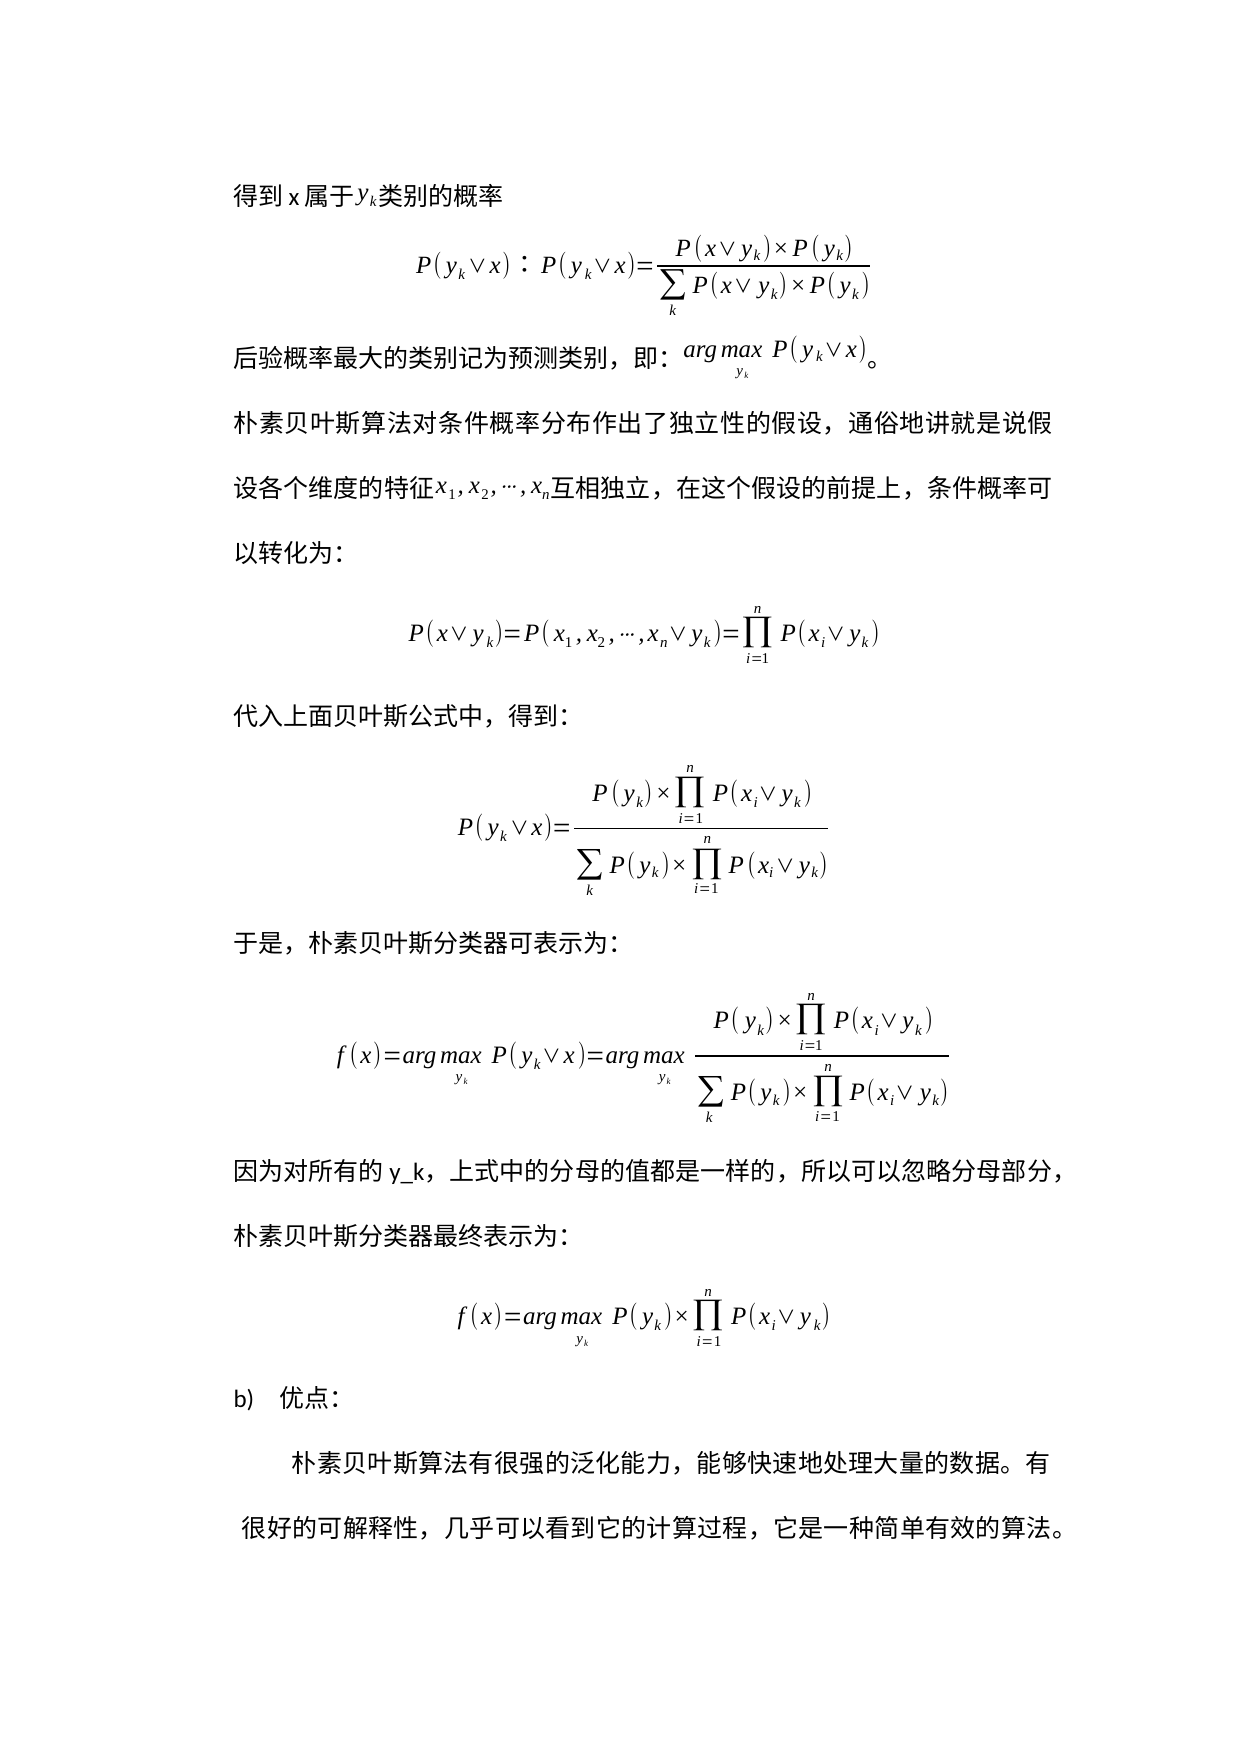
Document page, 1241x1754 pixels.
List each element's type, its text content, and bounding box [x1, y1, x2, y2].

text 代入上面贝叶斯公式中，得到： [233, 682, 1053, 747]
list 优点： [233, 1364, 1053, 1429]
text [233, 162, 1053, 227]
text 于是，朴素贝叶斯分类器可表示为： [233, 909, 1053, 974]
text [242, 1429, 1053, 1559]
text 朴素贝叶斯算法对条件概率分布作出了独立性的假设，通俗地讲就是说假设各个维度的特征互相独立，在这个假设的前提上，条件概率可以转化为： [233, 389, 1053, 584]
text 后验概率最大的类别记为预测类别，即：。 [233, 324, 1053, 389]
text 因为对所有的y_k，上式中的分母的值都是一样的，所以可以忽略分母部分，朴素贝叶斯分类器最终表示为： [233, 1137, 1053, 1267]
